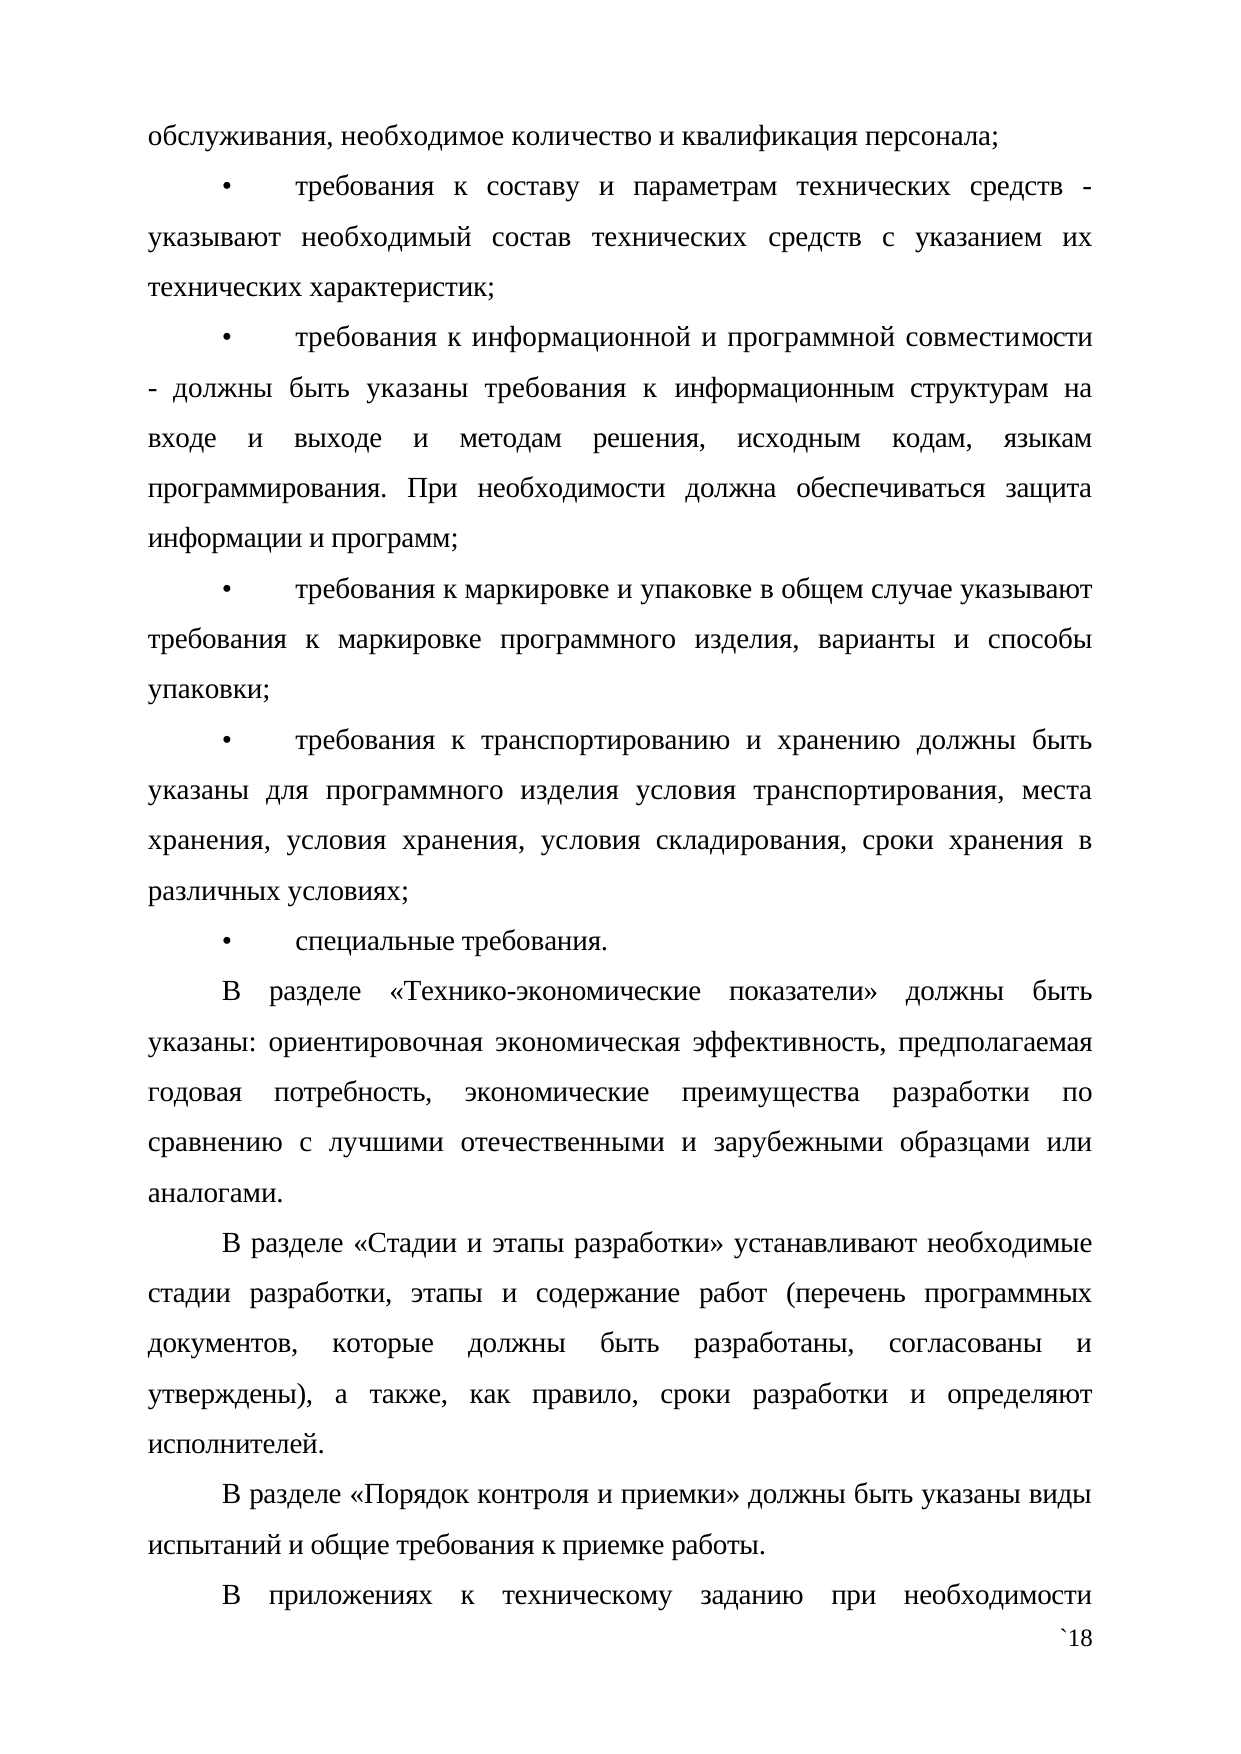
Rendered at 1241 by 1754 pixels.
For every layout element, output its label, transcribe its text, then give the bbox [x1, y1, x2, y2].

list требования к транспортированию и хранению должны быть указаны для программного изделия условия транспортирования, места хранения, условия хранения, условия складирования, сроки хранения в различных условиях; [148, 722, 1092, 906]
list требования к составу и параметрам технических средств - указывают необходимый состав технических средств с указанием их технических характеристик; [148, 168, 1092, 303]
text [148, 1577, 1092, 1611]
text В разделе «Стадии и этапы разработки» устанавливают необходимые стадии разработки, этапы и содержание работ (перечень программных документов, которые должны быть разработаны, согласованы и утверждены), а также, как правило, сроки разработки и определяют исполнителей. [148, 1225, 1092, 1460]
list требования к информационной и программной совместимости - должны быть указаны требования к информационным структурам на входе и выходе и методам решения, исходным кодам, языкам программирования. При необходимости должна обеспечиваться защита информации и программ; [148, 319, 1092, 554]
list специальные требования. [148, 923, 1092, 957]
list требования к маркировке и упаковке в общем случае указывают требования к маркировке программного изделия, варианты и способы упаковки; [148, 571, 1092, 705]
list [148, 118, 1092, 152]
list В разделе «Технико-экономические показатели» должны быть указаны: ориентировочная экономическая эффективность, предполагаемая годовая потребность, экономические преимущества разработки по сравнению с лучшими отечественными и зарубежными образцами или аналогами. [148, 973, 1092, 1208]
text В разделе «Порядок контроля и приемки» должны быть указаны виды испытаний и общие требования к приемке работы. [148, 1477, 1092, 1560]
